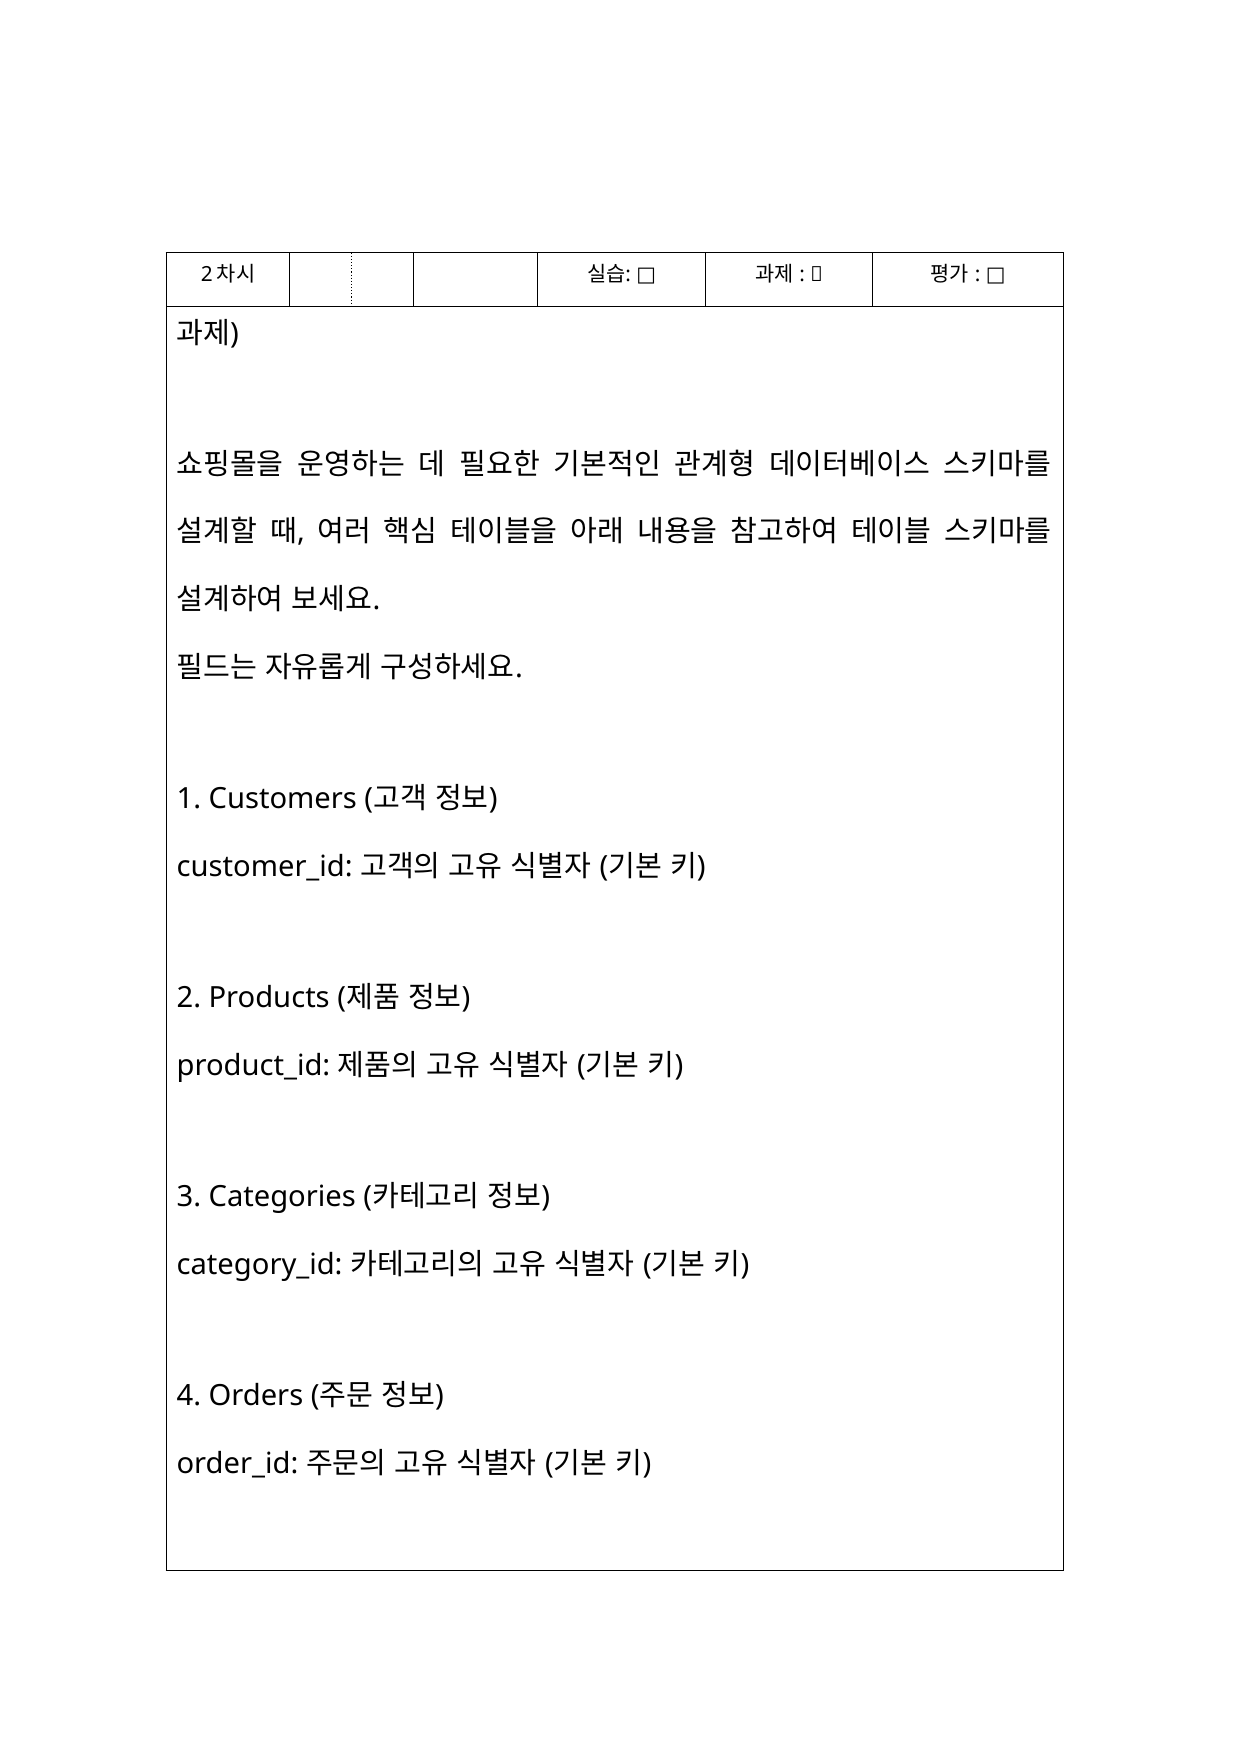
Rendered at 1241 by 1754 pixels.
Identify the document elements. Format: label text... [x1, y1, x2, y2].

table_header 평가 : □ [873, 253, 1063, 306]
table_header [414, 253, 537, 306]
table_header 2차시 [167, 253, 289, 306]
table_header 과제 :  [706, 253, 872, 306]
table_header 실습: □ [538, 253, 705, 306]
table_header [352, 253, 413, 306]
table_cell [167, 307, 1063, 1570]
table_header [290, 253, 352, 306]
